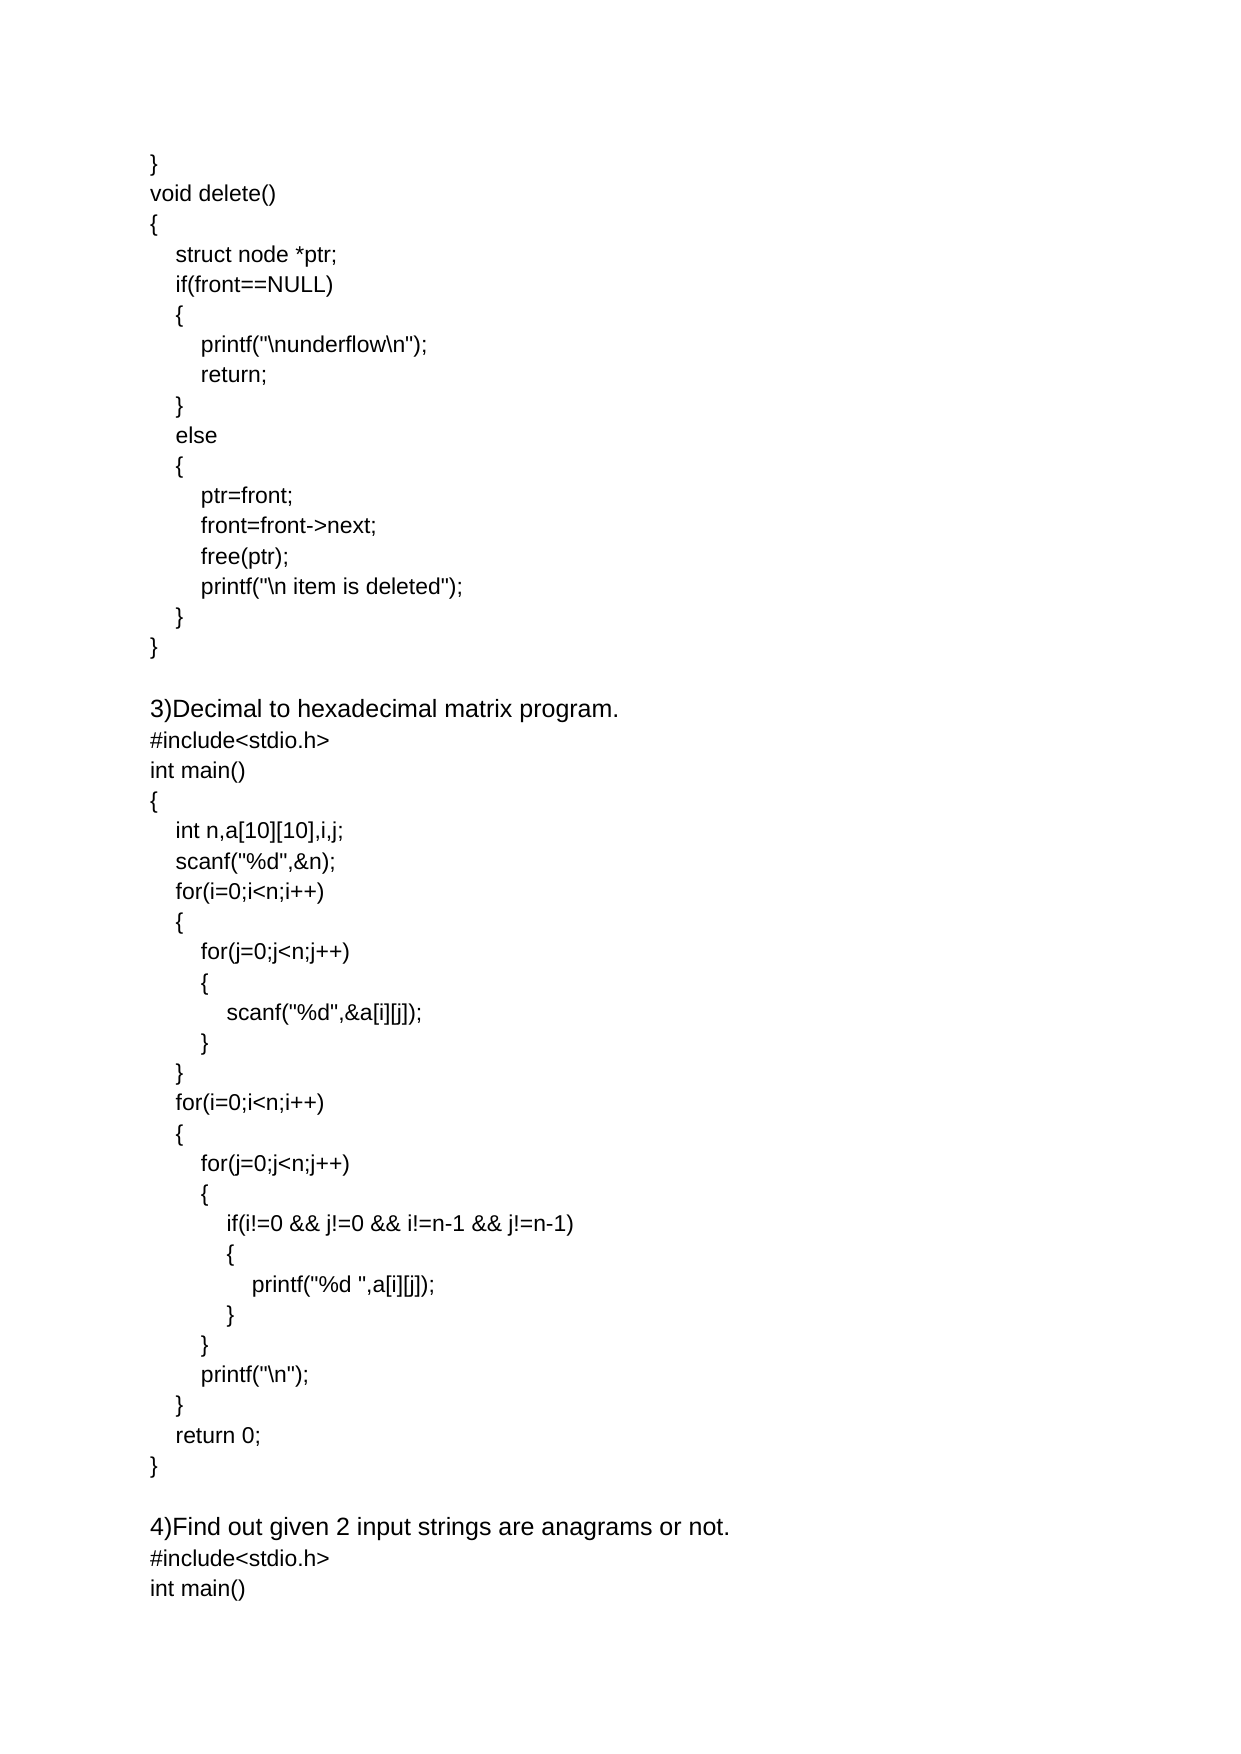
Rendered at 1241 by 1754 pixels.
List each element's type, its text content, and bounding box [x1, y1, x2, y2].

text printf("\n item is deleted"); [150, 573, 1090, 599]
text else [150, 422, 1090, 448]
text { [150, 1180, 1090, 1206]
text for(j=0;j<n;j++) [150, 1150, 1090, 1176]
text int n,a[10][10],i,j; [150, 817, 1090, 844]
text printf("%d ",a[i][j]); [150, 1271, 1090, 1297]
text 3)Decimal to hexadecimal matrix program. [150, 694, 1090, 722]
text } [150, 633, 1090, 660]
text for(j=0;j<n;j++) [150, 938, 1090, 964]
text scanf("%d",&n); [150, 848, 1090, 874]
text } [150, 1331, 1090, 1357]
text { [150, 787, 1090, 813]
text scanf("%d",&a[i][j]); [150, 999, 1090, 1025]
text } [150, 1301, 1090, 1327]
text front=front->next; [150, 512, 1090, 539]
text { [150, 301, 1090, 327]
text #include<stdio.h> [150, 727, 1090, 753]
text int main() [150, 757, 1090, 783]
text ptr=front; [150, 482, 1090, 509]
text } [150, 1452, 1090, 1478]
text } [150, 1029, 1090, 1055]
text { [150, 210, 1090, 237]
text { [150, 1119, 1090, 1146]
text for(i=0;i<n;i++) [150, 1089, 1090, 1116]
text } [150, 1059, 1090, 1085]
text } [150, 603, 1090, 629]
text for(i=0;i<n;i++) [150, 878, 1090, 904]
text } [150, 150, 1090, 176]
text { [150, 968, 1090, 995]
text printf("\n"); [150, 1361, 1090, 1387]
text { [150, 452, 1090, 478]
text if(i!=0 && j!=0 && i!=n-1 && j!=n-1) [150, 1210, 1090, 1236]
text struct node *ptr; [150, 241, 1090, 267]
text } [150, 1391, 1090, 1418]
text return 0; [150, 1422, 1090, 1448]
text void delete() [150, 180, 1090, 207]
text free(ptr); [150, 543, 1090, 569]
text int main() [150, 1575, 1090, 1602]
text return; [150, 361, 1090, 388]
text { [150, 908, 1090, 934]
text { [150, 1240, 1090, 1267]
text #include<stdio.h> [150, 1545, 1090, 1572]
text if(front==NULL) [150, 271, 1090, 297]
text printf("\nunderflow\n"); [150, 331, 1090, 358]
text 4)Find out given 2 input strings are anagrams or not. [150, 1512, 1090, 1541]
text } [150, 392, 1090, 418]
